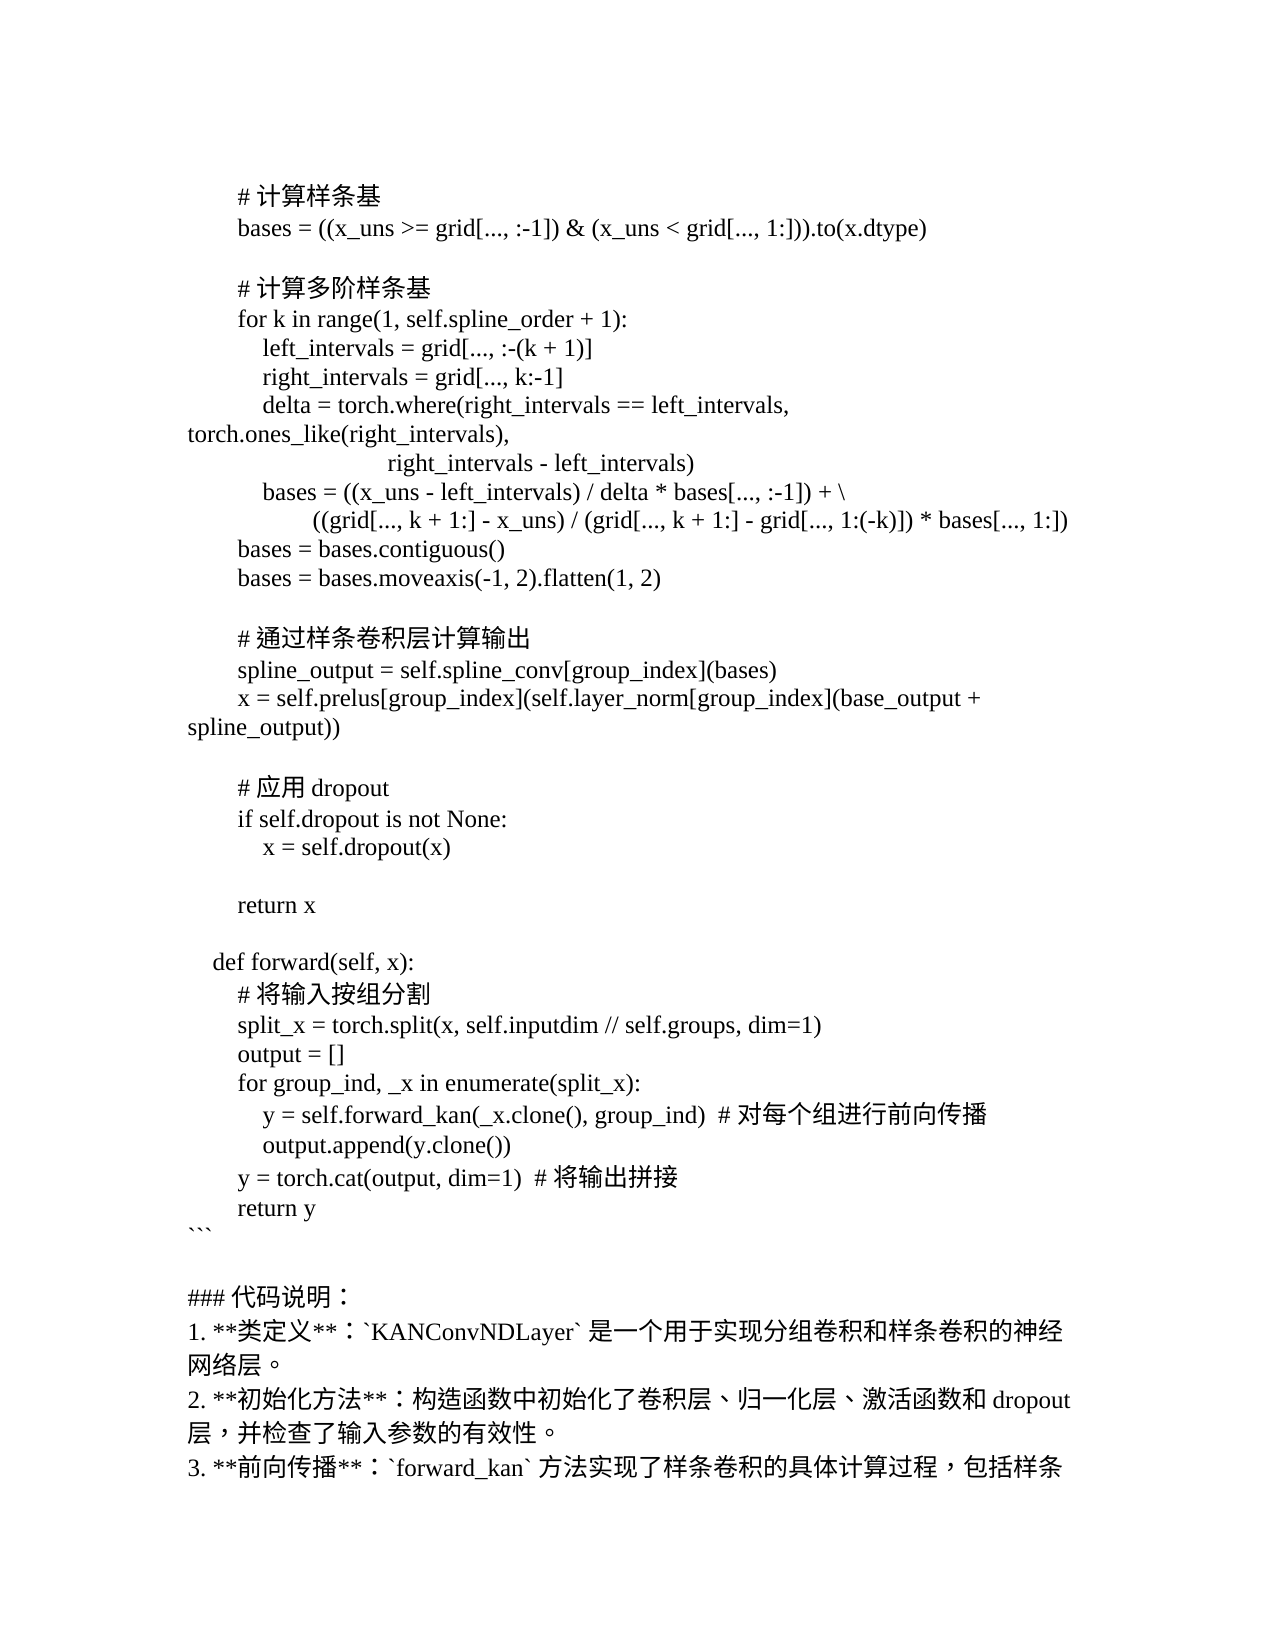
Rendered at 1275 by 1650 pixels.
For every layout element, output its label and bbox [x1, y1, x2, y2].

text [187, 150, 1087, 1484]
